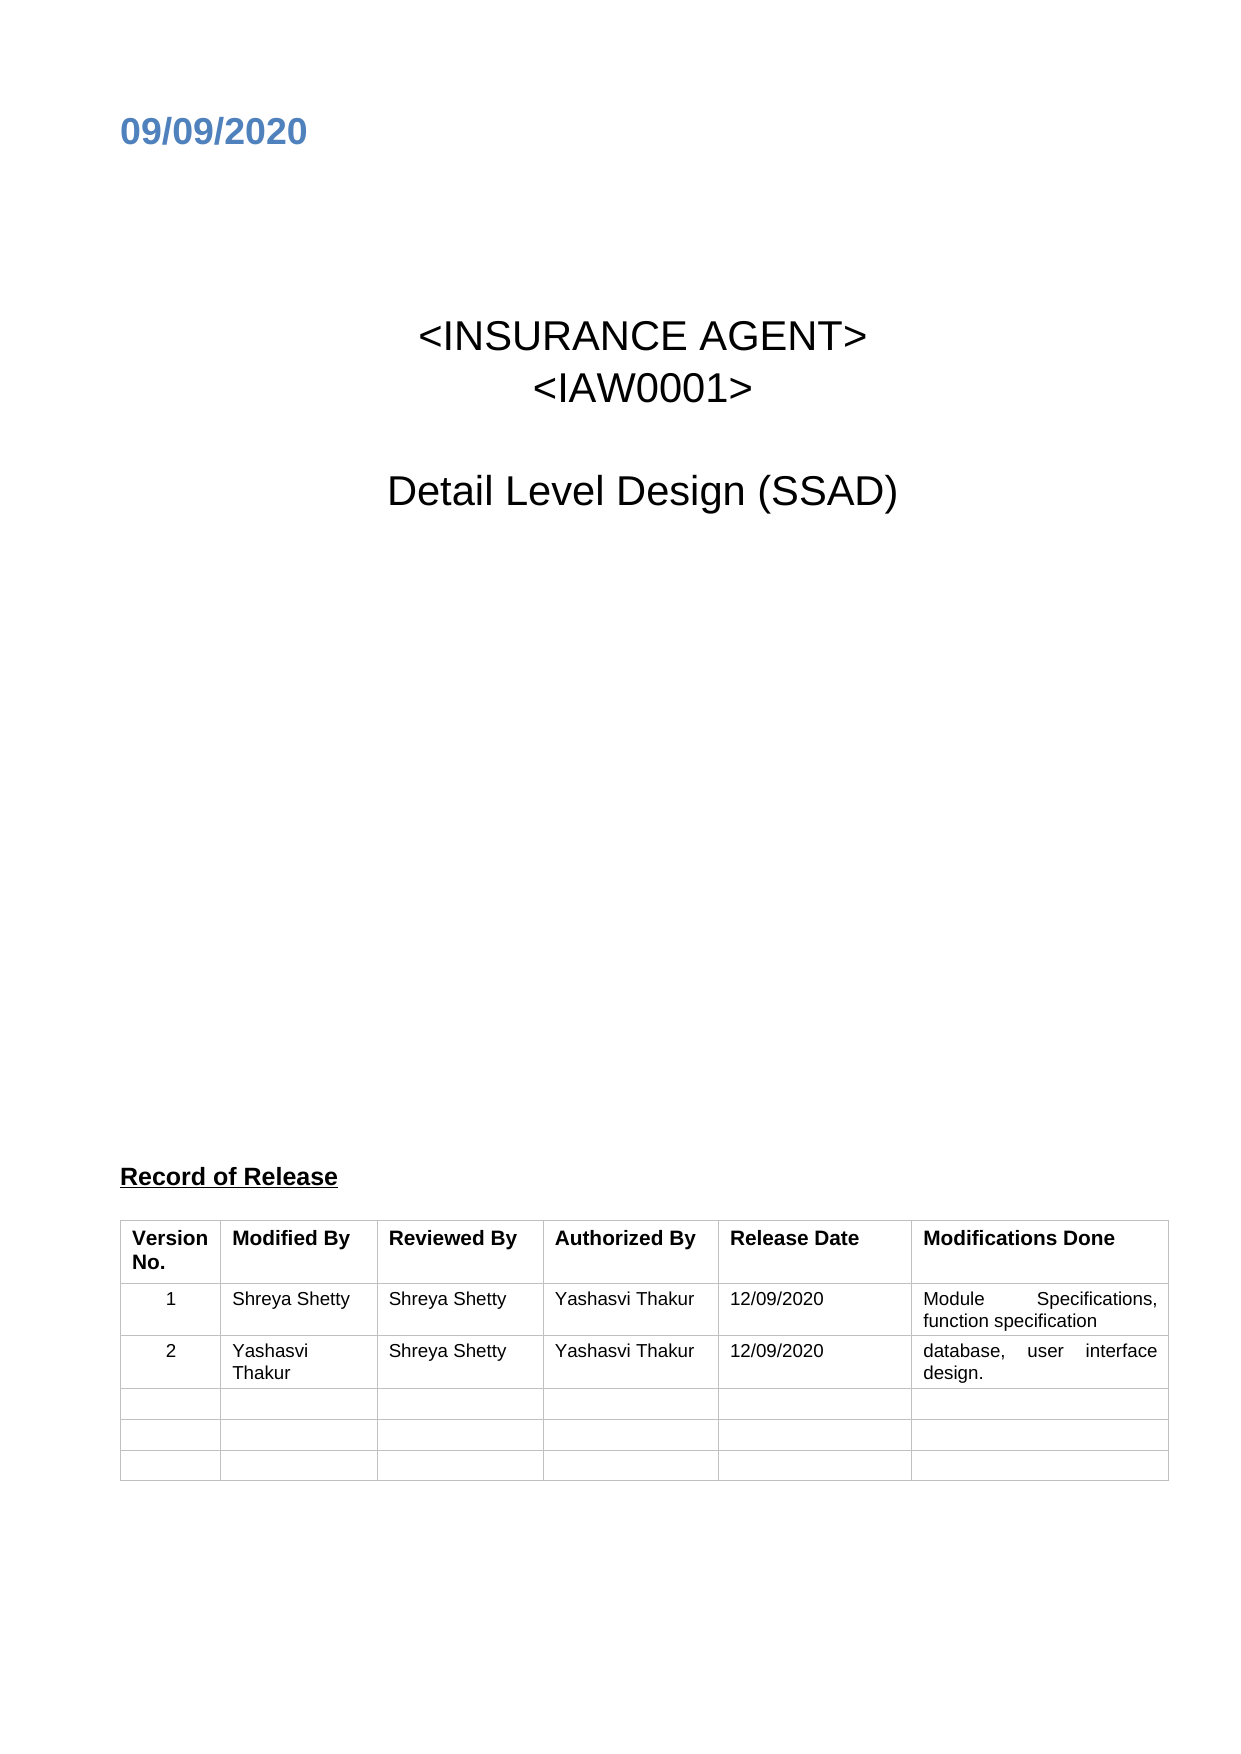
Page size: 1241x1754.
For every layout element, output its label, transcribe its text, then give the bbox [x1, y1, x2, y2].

table_cell [378, 1389, 543, 1418]
table_cell Yashasvi Thakur [221, 1336, 377, 1388]
table_cell Shreya Shetty [378, 1336, 543, 1388]
table_cell 12/09/2020 [719, 1336, 911, 1388]
table_cell [544, 1451, 718, 1480]
table_header Reviewed By [378, 1221, 543, 1283]
table_cell [121, 1389, 220, 1418]
table_header Modifications Done [912, 1221, 1168, 1283]
text Detail Level Design (SSAD) [120, 466, 1165, 514]
table_cell [221, 1389, 377, 1418]
table_cell Shreya Shetty [378, 1284, 543, 1335]
table_cell [544, 1389, 718, 1418]
table_header Modified By [221, 1221, 377, 1283]
table_cell [912, 1451, 1168, 1480]
text <INSURANCE AGENT> [120, 311, 1165, 359]
table_cell database, user interface design. [912, 1336, 1168, 1388]
table_cell 2 [121, 1336, 220, 1388]
table_header Version No. [121, 1221, 220, 1283]
table_cell [221, 1451, 377, 1480]
table_header Authorized By [544, 1221, 718, 1283]
table_header Release Date [719, 1221, 911, 1283]
table_cell [221, 1420, 377, 1449]
table_cell Yashasvi Thakur [544, 1336, 718, 1388]
table_cell [121, 1420, 220, 1449]
table_cell [912, 1420, 1168, 1449]
table_cell Module Specifications, function specification [912, 1284, 1168, 1335]
table_cell [912, 1389, 1168, 1418]
text 09/09/2020 [120, 109, 1165, 152]
table_cell [719, 1389, 911, 1418]
table_cell [544, 1420, 718, 1449]
text <IAW0001> [120, 363, 1165, 411]
table_cell Shreya Shetty [221, 1284, 377, 1335]
table_cell Yashasvi Thakur [544, 1284, 718, 1335]
table_cell 1 [121, 1284, 220, 1335]
text Record of Release [120, 1162, 1165, 1191]
table_cell [378, 1420, 543, 1449]
table_cell [121, 1451, 220, 1480]
table_cell [719, 1451, 911, 1480]
table_cell 12/09/2020 [719, 1284, 911, 1335]
table_cell [719, 1420, 911, 1449]
table_cell [378, 1451, 543, 1480]
